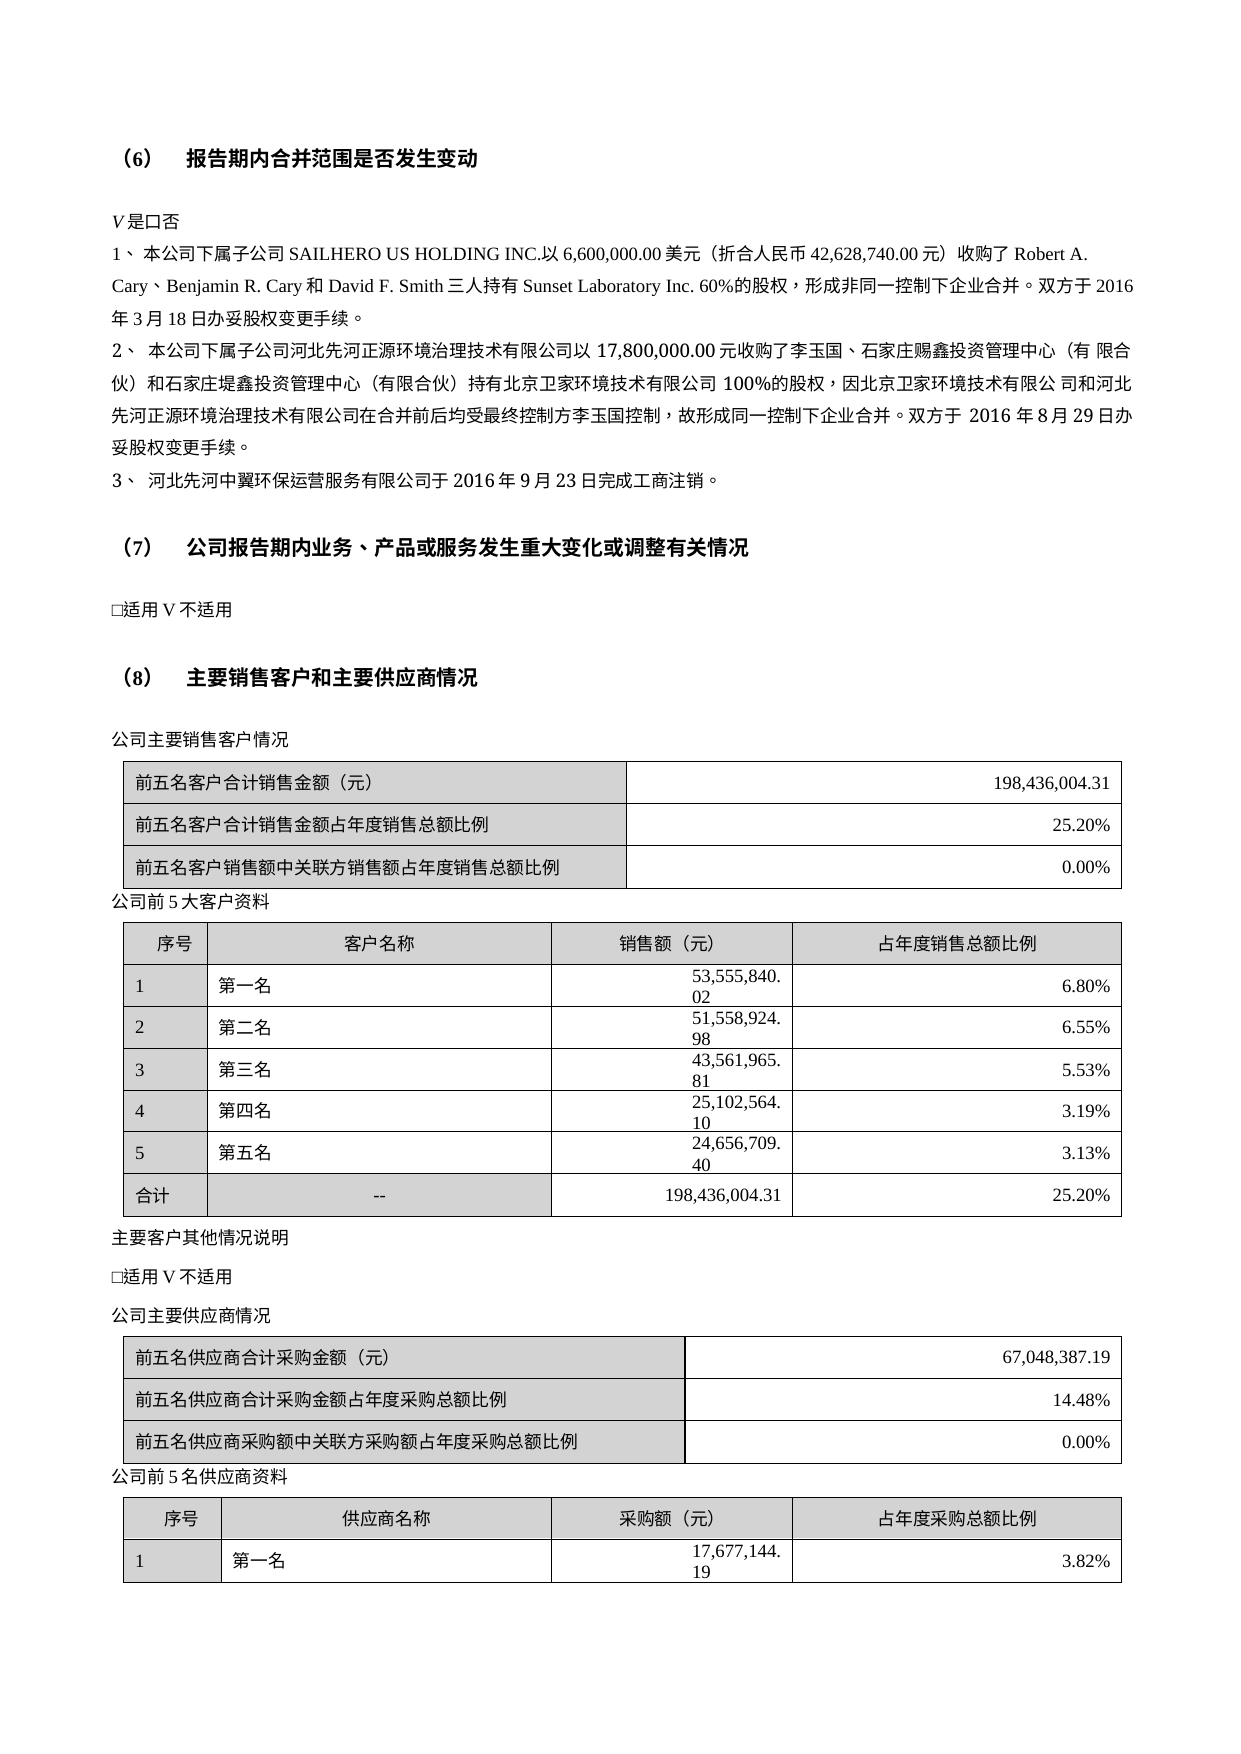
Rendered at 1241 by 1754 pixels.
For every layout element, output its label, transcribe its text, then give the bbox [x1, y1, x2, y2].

text V是口否 [112, 202, 1133, 234]
table_cell 51,558,924.98 [552, 1007, 792, 1048]
table_header 占年度销售总额比例 [793, 923, 1121, 964]
text 1、 本公司下属子公司SAILHERO US HOLDING INC.以6,600,000.00美元（折合人民币42,628,740.00元）收购了Robert A. [112, 234, 1133, 267]
subtitle （7） 公司报告期内业务、产品或服务发生重大变化或调整有关情况 [112, 533, 1133, 562]
text 3、 河北先河中翼环保运营服务有限公司于2016年9月23日完成工商注销。 [112, 461, 1133, 494]
text 公司前5大客户资料 [112, 889, 1133, 913]
table_cell 3.82% [793, 1540, 1121, 1582]
table_cell 0.00% [627, 846, 1121, 888]
table_cell 第四名 [208, 1091, 551, 1131]
text 公司主要销售客户情况 [112, 721, 1133, 753]
table_cell 6.55% [793, 1007, 1121, 1048]
subtitle （8） 主要销售客户和主要供应商情况 [112, 663, 1133, 691]
table_cell 合计 [124, 1174, 207, 1216]
table_cell 25.20% [627, 804, 1121, 845]
text 主要客户其他情况说明 [112, 1226, 1133, 1250]
table_cell 25,102,564.10 [552, 1091, 792, 1131]
table_cell 1 [124, 965, 207, 1006]
table_header 序号 [124, 1498, 221, 1538]
table_cell 前五名供应商采购额中关联方采购额占年度采购总额比例 [124, 1421, 684, 1463]
table_header 67,048,387.19 [686, 1337, 1121, 1378]
table_cell 第五名 [208, 1132, 551, 1173]
table_cell 1 [124, 1540, 221, 1582]
table_header 客户名称 [208, 923, 551, 964]
text 2、 本公司下属子公司河北先河正源环境治理技术有限公司以17,800,000.00元收购了李玉国、石家庄赐鑫投资管理中心（有 限合伙）和石家庄堤鑫投资管理中心（有限合伙）持有北京卫家环境技术有限公司100%的股权，因北京卫家环境技术有限公 司和河北先河正源环境治理技术有限公司在合并前后均受最终控制方李玉国控制，故形成同一控制下企业合并。双方于2016 年8月29日办妥股权变更手续。 [112, 332, 1133, 461]
table_cell 53,555,840.02 [552, 965, 792, 1006]
table_header 采购额（元） [552, 1498, 792, 1538]
table_header 销售额（元） [552, 923, 792, 964]
table_cell 2 [124, 1007, 207, 1048]
table_cell 14.48% [686, 1379, 1121, 1420]
table_cell 3.19% [793, 1091, 1121, 1131]
table_header 198,436,004.31 [627, 762, 1121, 803]
text □适用V不适用 [112, 1264, 1133, 1288]
text 公司主要供应商情况 [112, 1303, 1133, 1327]
table_cell 3.13% [793, 1132, 1121, 1173]
table_cell 第一名 [222, 1540, 551, 1582]
table_cell 前五名客户合计销售金额占年度销售总额比例 [124, 804, 626, 845]
table_header 前五名客户合计销售金额（元） [124, 762, 626, 803]
table_cell 17,677,144.19 [552, 1540, 792, 1582]
table_cell 第三名 [208, 1049, 551, 1090]
table_cell 前五名客户销售额中关联方销售额占年度销售总额比例 [124, 846, 626, 888]
table_cell 25.20% [793, 1174, 1121, 1216]
table_cell 第一名 [208, 965, 551, 1006]
table_header 占年度采购总额比例 [793, 1498, 1121, 1538]
text □适用V不适用 [112, 591, 1133, 623]
table_header 序号 [124, 923, 207, 964]
table_cell -- [208, 1174, 551, 1216]
table_cell 43,561,965.81 [552, 1049, 792, 1090]
text 公司前5名供应商资料 [112, 1464, 1133, 1488]
table_cell 5.53% [793, 1049, 1121, 1090]
table_cell 24,656,709.40 [552, 1132, 792, 1173]
table_cell 5 [124, 1132, 207, 1173]
text Cary、Benjamin R. Cary和David F. Smith三人持有Sunset Laboratory Inc. 60%的股权，形成非同一控制下企业合并。双方于2016 年3月18日办妥股权变更手续。 [112, 267, 1133, 332]
subtitle （6） 报告期内合并范围是否发生变动 [112, 144, 1133, 173]
table_cell 第二名 [208, 1007, 551, 1048]
table_cell 198,436,004.31 [552, 1174, 792, 1216]
table_header 供应商名称 [222, 1498, 551, 1538]
table_cell 0.00% [686, 1421, 1121, 1463]
table_cell 6.80% [793, 965, 1121, 1006]
table_header 前五名供应商合计采购金额（元） [124, 1337, 684, 1378]
table_cell 3 [124, 1049, 207, 1090]
table_cell 前五名供应商合计采购金额占年度采购总额比例 [124, 1379, 684, 1420]
table_cell 4 [124, 1091, 207, 1131]
